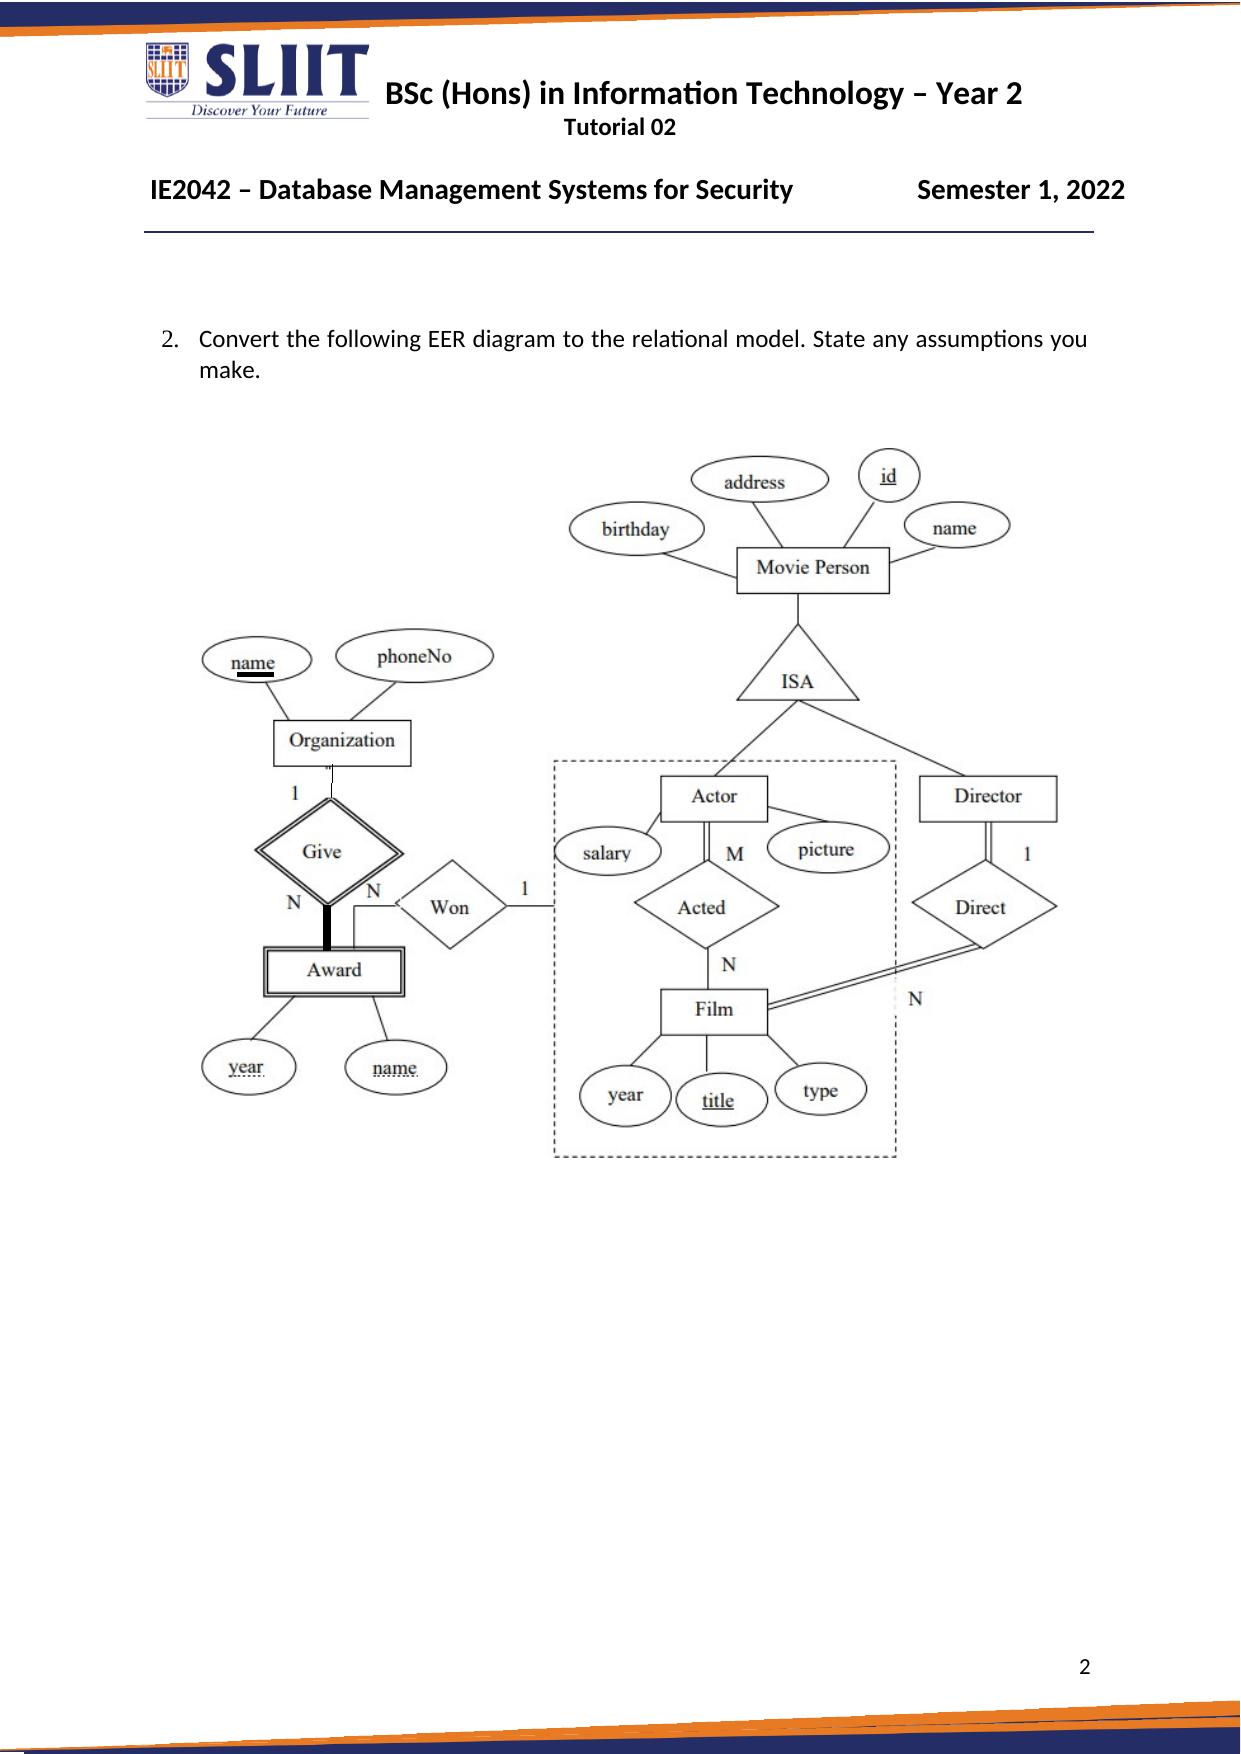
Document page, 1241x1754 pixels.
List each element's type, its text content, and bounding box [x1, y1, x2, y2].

picture [201, 447, 1059, 1158]
list Convert the following EER diagram to the relational model. State any assumptions you make. [161, 323, 1090, 384]
picture [0, 1650, 1241, 1754]
picture [146, 42, 370, 119]
picture [0, 2, 1241, 37]
